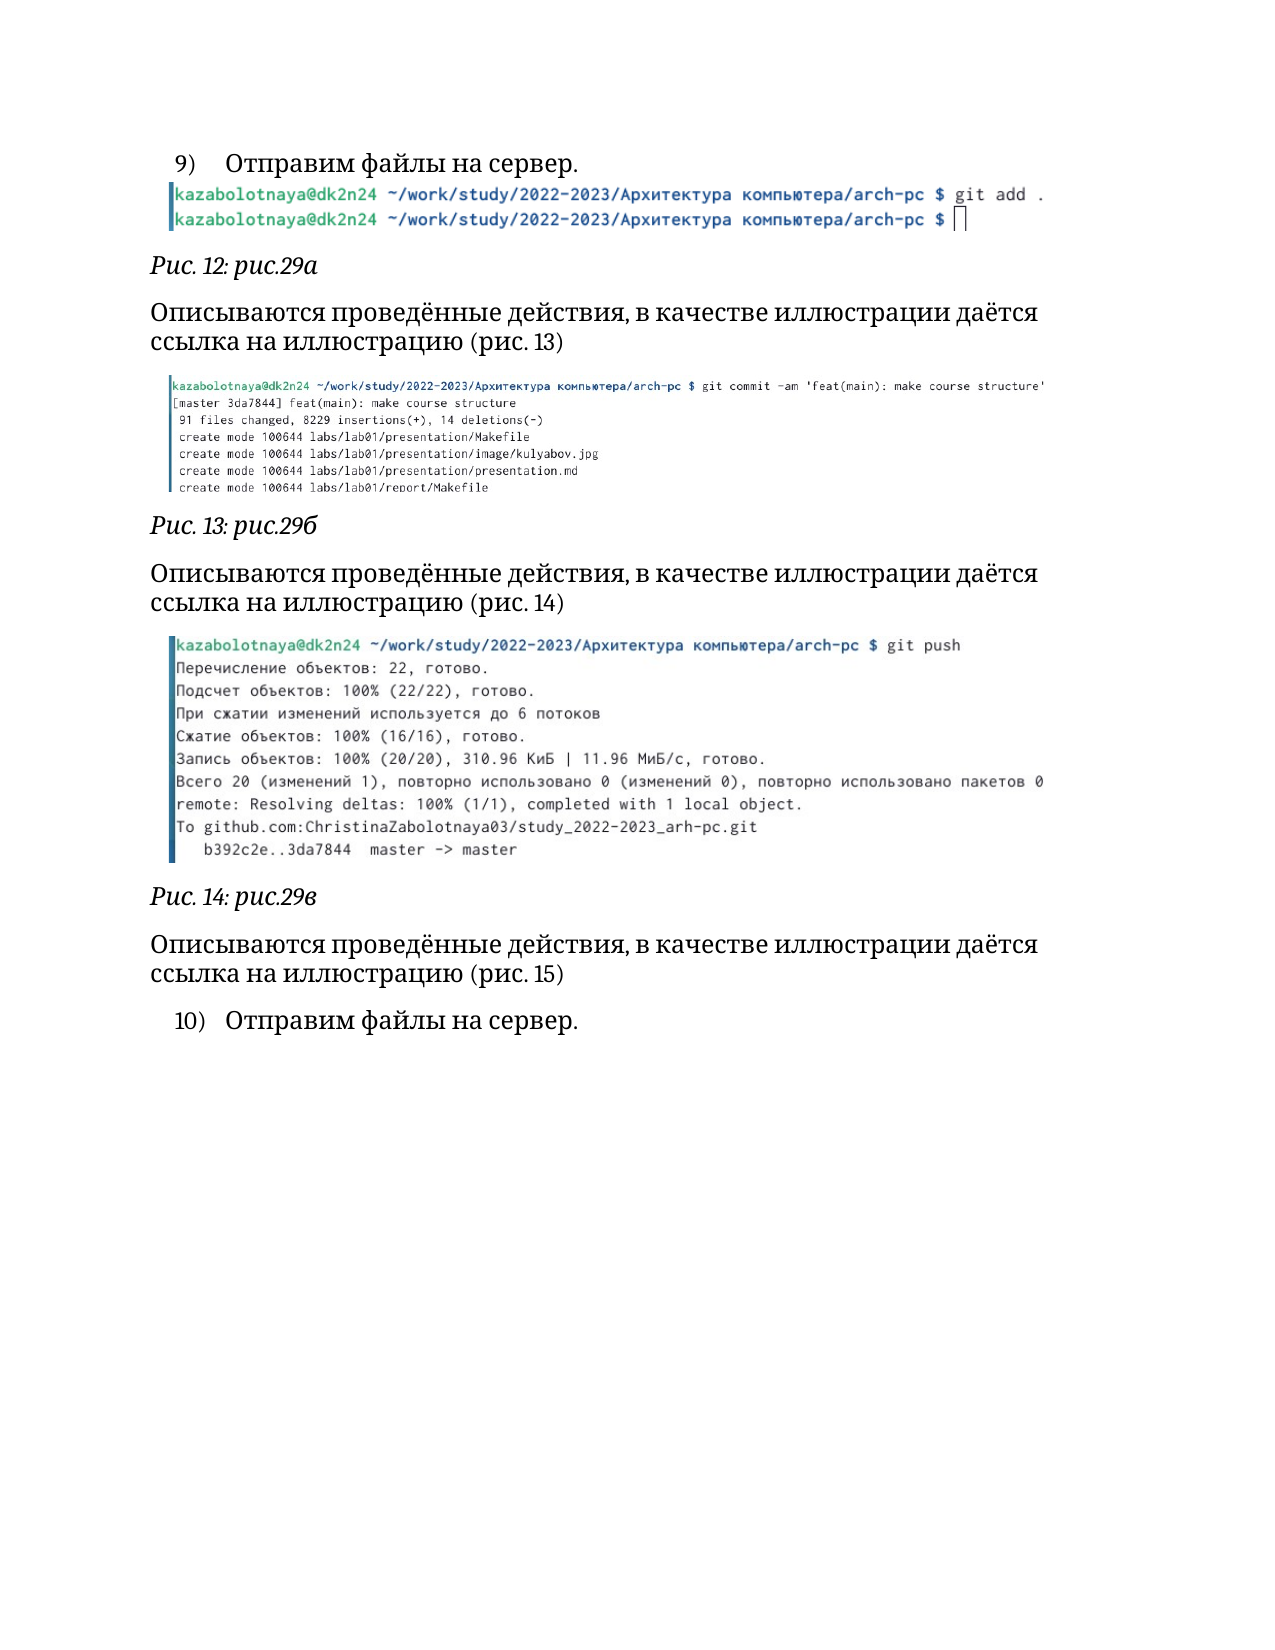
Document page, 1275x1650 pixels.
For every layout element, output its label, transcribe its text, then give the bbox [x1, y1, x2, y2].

picture [168, 375, 1044, 492]
text Рис. 14: рис.29в [150, 883, 1125, 912]
picture [168, 182, 1044, 231]
picture [168, 636, 1044, 863]
text Рис. 12: рис.29а [150, 252, 1125, 280]
text Описываются проведённые действия, в качестве иллюстрации даётся ссылка на иллюстрацию (рис. 15) [150, 931, 1125, 988]
list Отправим файлы на сервер. [175, 150, 1125, 179]
text Описываются проведённые действия, в качестве иллюстрации даётся ссылка на иллюстрацию (рис. 13) [150, 299, 1125, 357]
list Отправим файлы на сервер. [175, 1007, 1125, 1036]
text Рис. 13: рис.29б [150, 512, 1125, 541]
text Описываются проведённые действия, в качестве иллюстрации даётся ссылка на иллюстрацию (рис. 14) [150, 560, 1125, 617]
